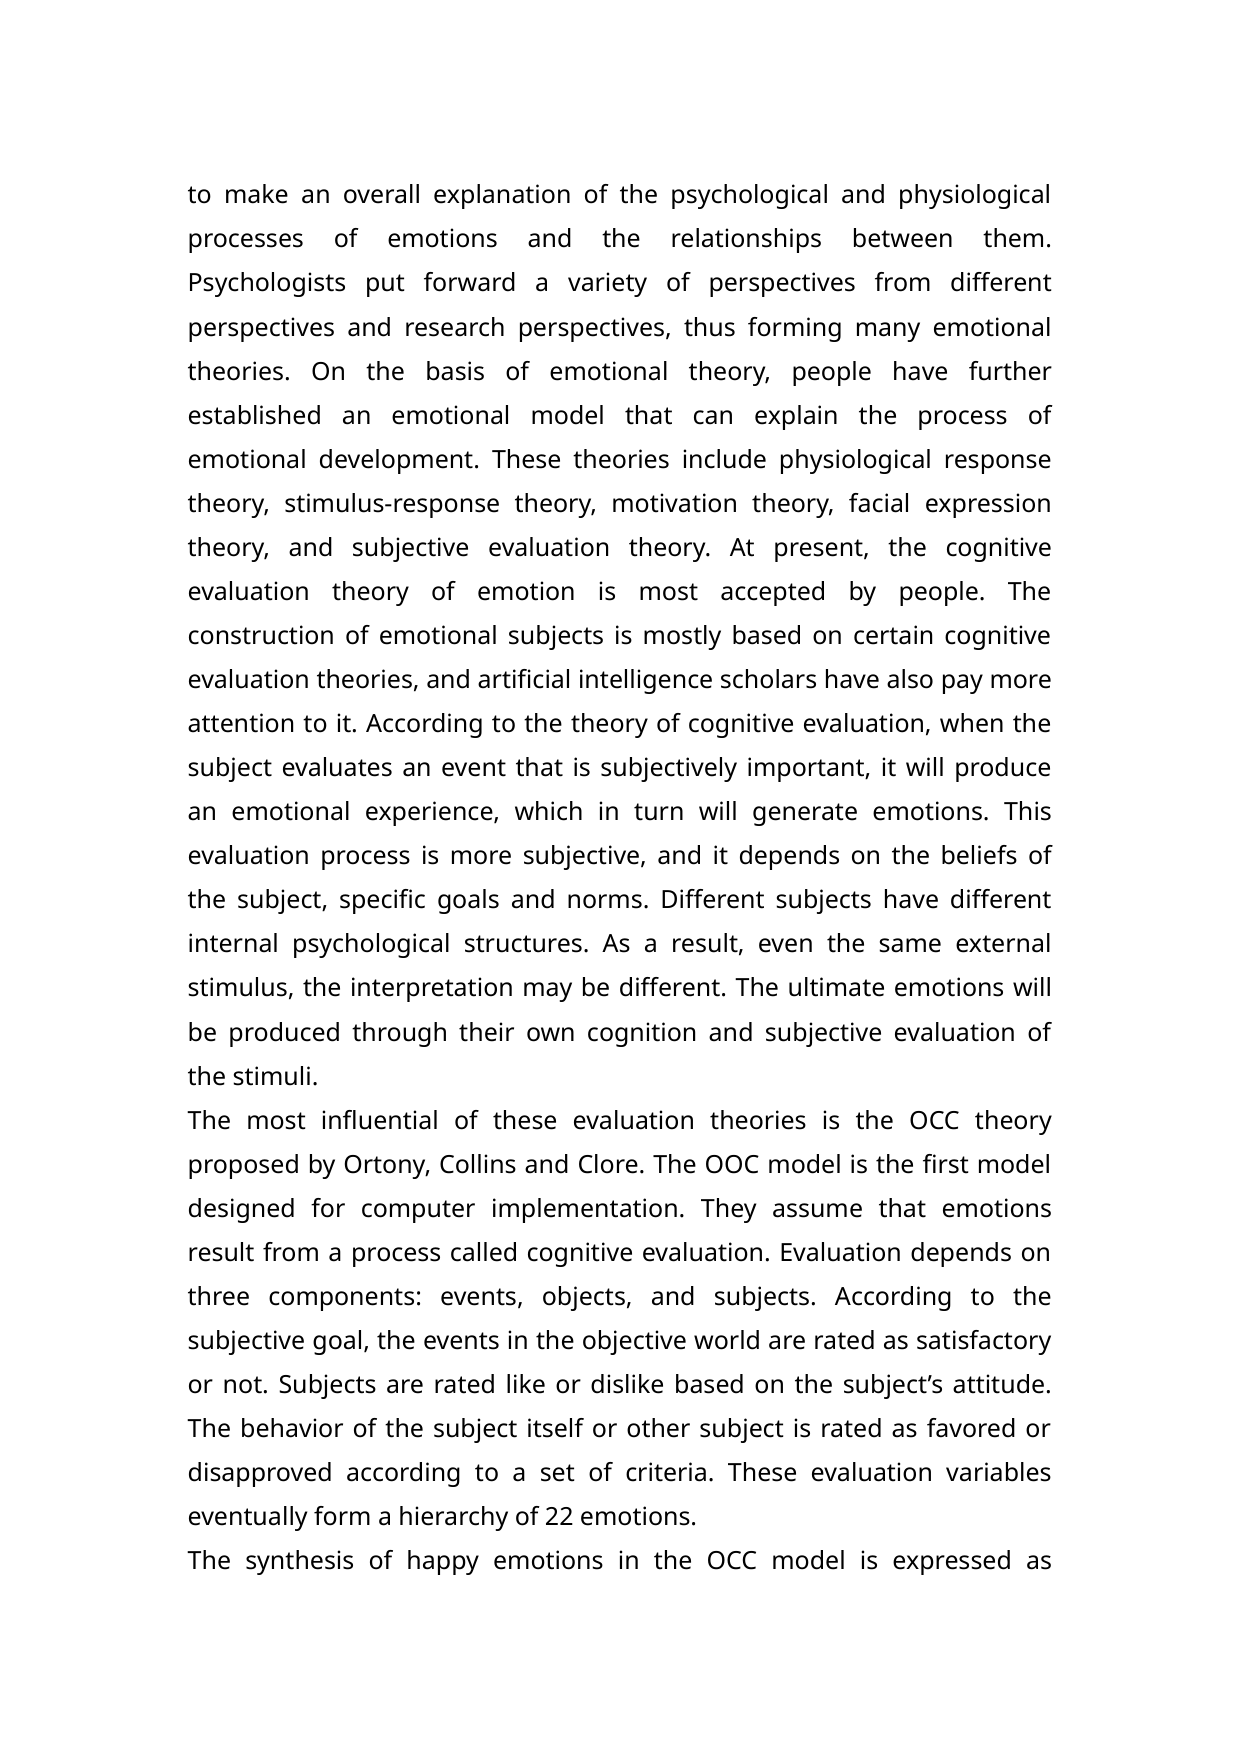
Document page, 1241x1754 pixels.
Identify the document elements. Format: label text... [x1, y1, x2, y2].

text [187, 1538, 1053, 1582]
text The most influential of these evaluation theories is the OCC theory proposed by Ortony, Collins and Clore. The OOC model is the first model designed for computer implementation. They assume that emotions result from a process called cognitive evaluation. Evaluation depends on three components: events, objects, and subjects. According to the subjective goal, the events in the objective world are rated as satisfactory or not. Subjects are rated like or dislike based on the subject’s attitude. The behavior of the subject itself or other subject is rated as favored or disapproved according to a set of criteria. These evaluation variables eventually form a hierarchy of 22 emotions. [187, 1097, 1053, 1538]
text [187, 172, 1053, 1097]
